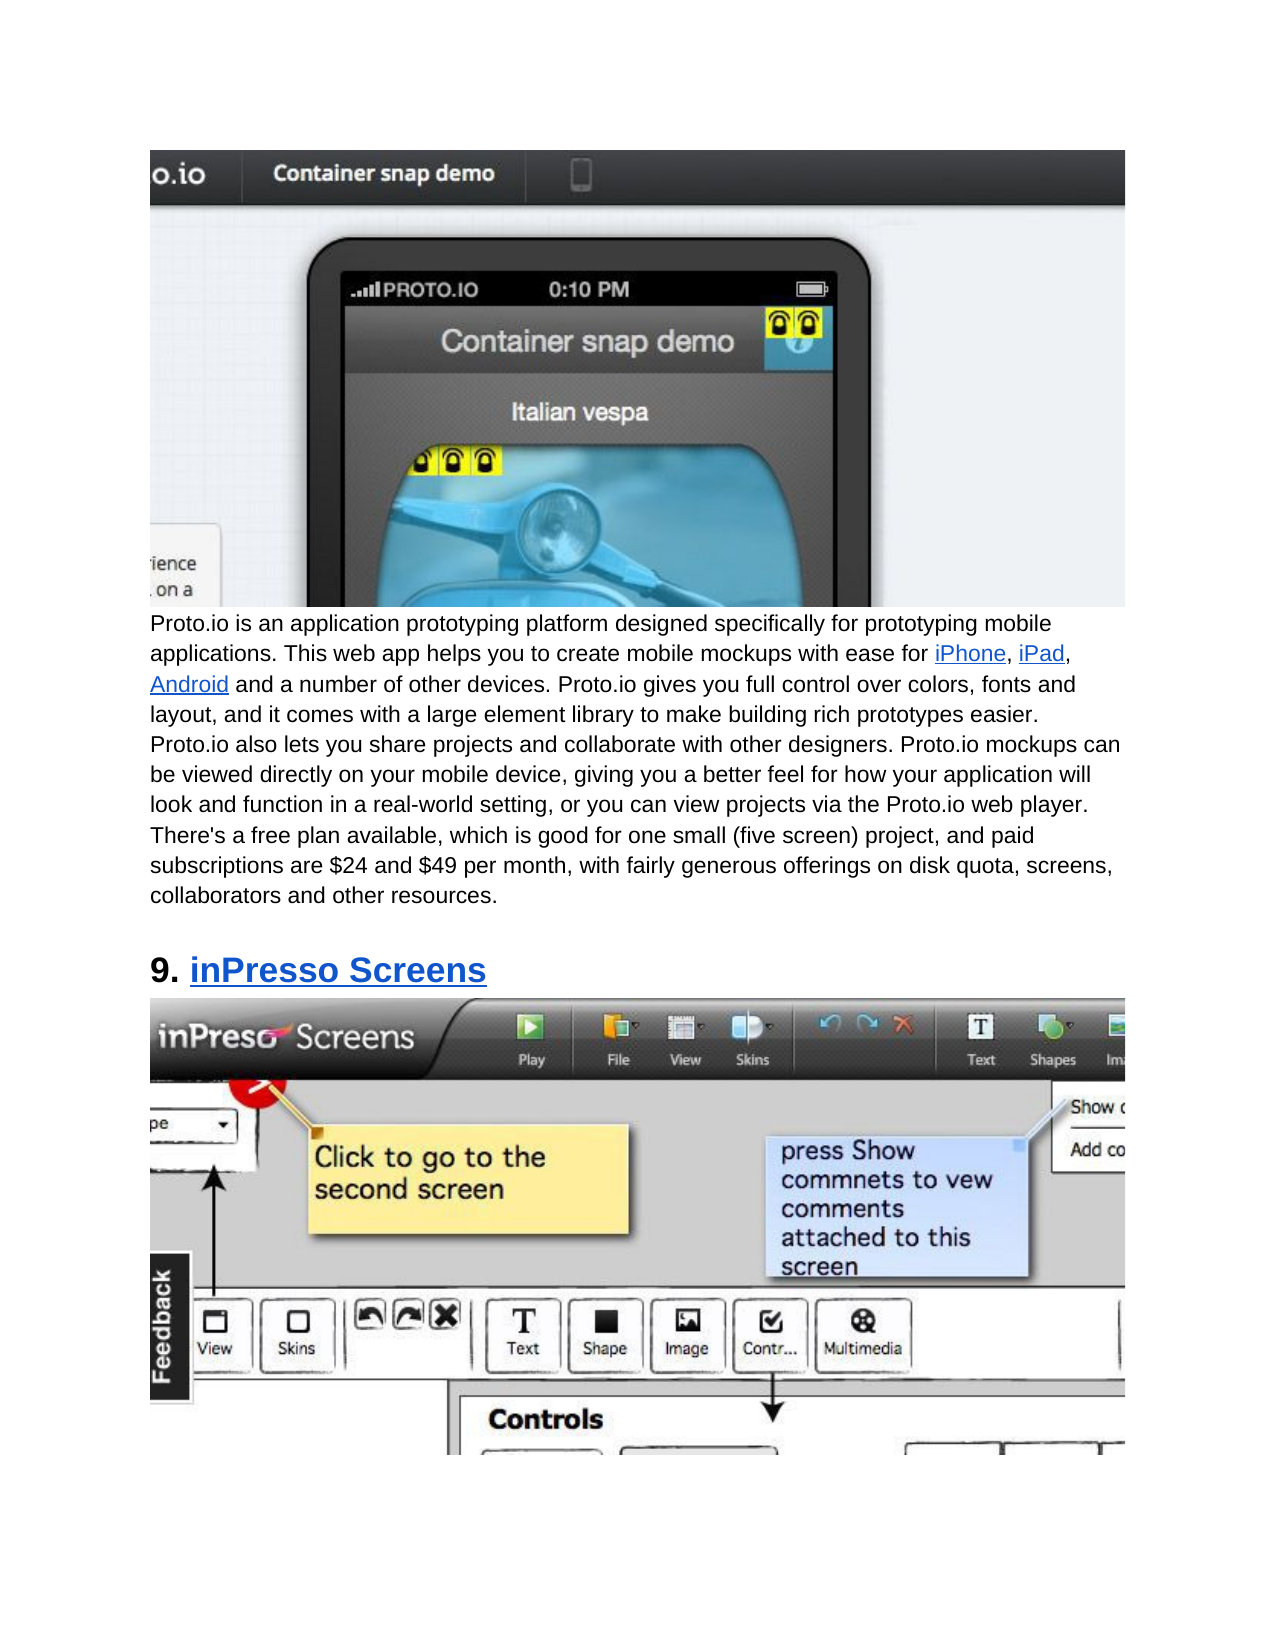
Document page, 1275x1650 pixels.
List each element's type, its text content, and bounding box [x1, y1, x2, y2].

text Proto.io also lets you share projects and collaborate with other designers. Proto.io mockups can be viewed directly on your mobile device, giving you a better feel for how your application will look and function in a real-world setting, or you can view projects via the Proto.io web player. [150, 731, 1125, 818]
text There's a free plan available, which is good for one small (five screen) project, and paid subscriptions are $24 and $49 per month, with fairly generous offerings on disk quota, screens, collaborators and other resources. [150, 822, 1125, 908]
subtitle 9. inPresso Screens [150, 950, 1125, 990]
picture [150, 150, 1125, 607]
picture [150, 998, 1125, 1455]
text Proto.io is an application prototyping platform designed specifically for prototyping mobile applications. This web app helps you to create mobile mockups with ease for iPhone, iPad, Android and a number of other devices. Proto.io gives you full control over colors, fonts and layout, and it comes with a large element library to make building rich prototypes easier. [150, 610, 1125, 727]
